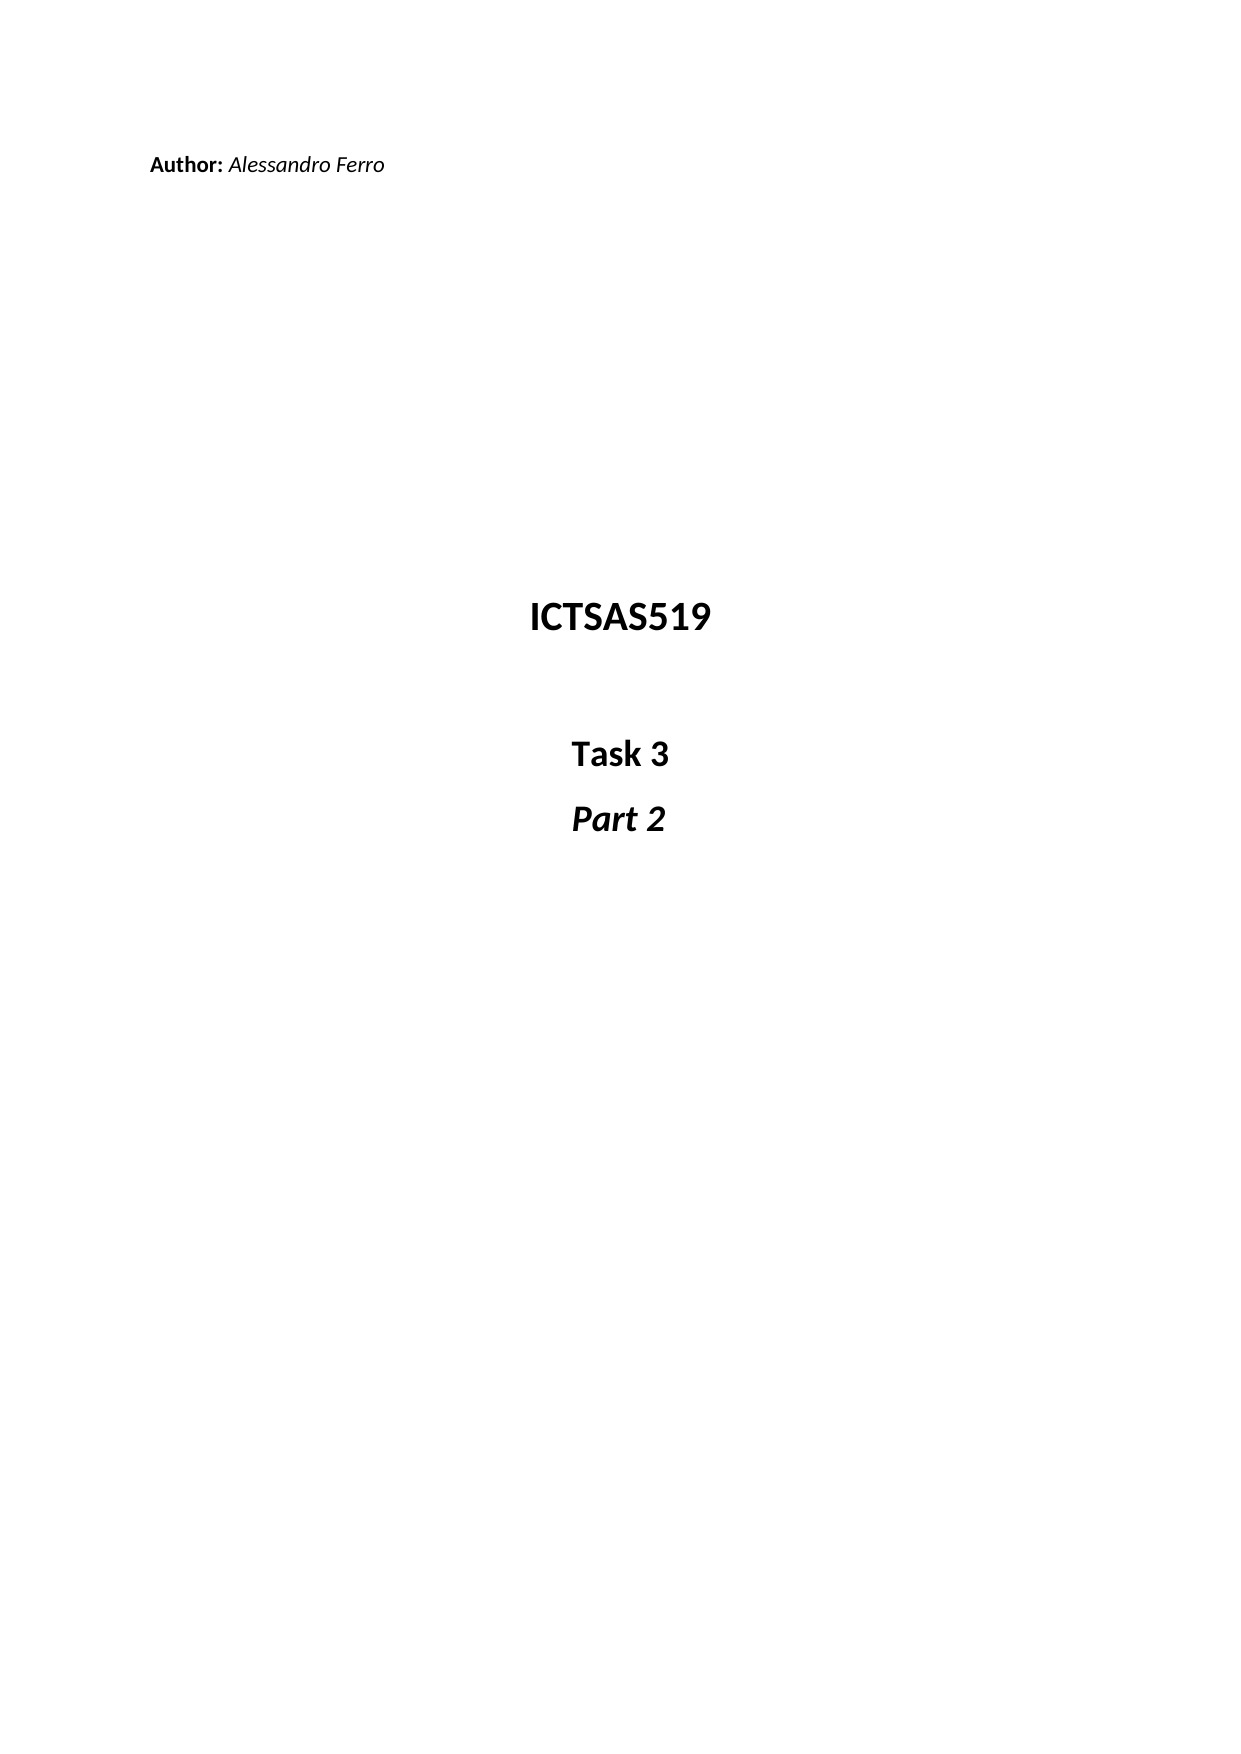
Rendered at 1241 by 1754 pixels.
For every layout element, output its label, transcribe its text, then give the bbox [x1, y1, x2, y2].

text Task 3 [150, 730, 1090, 776]
text ICTSAS519 [150, 590, 1090, 641]
text Part 2 [150, 795, 1090, 841]
text Author: Alessandro Ferro [150, 150, 1090, 178]
